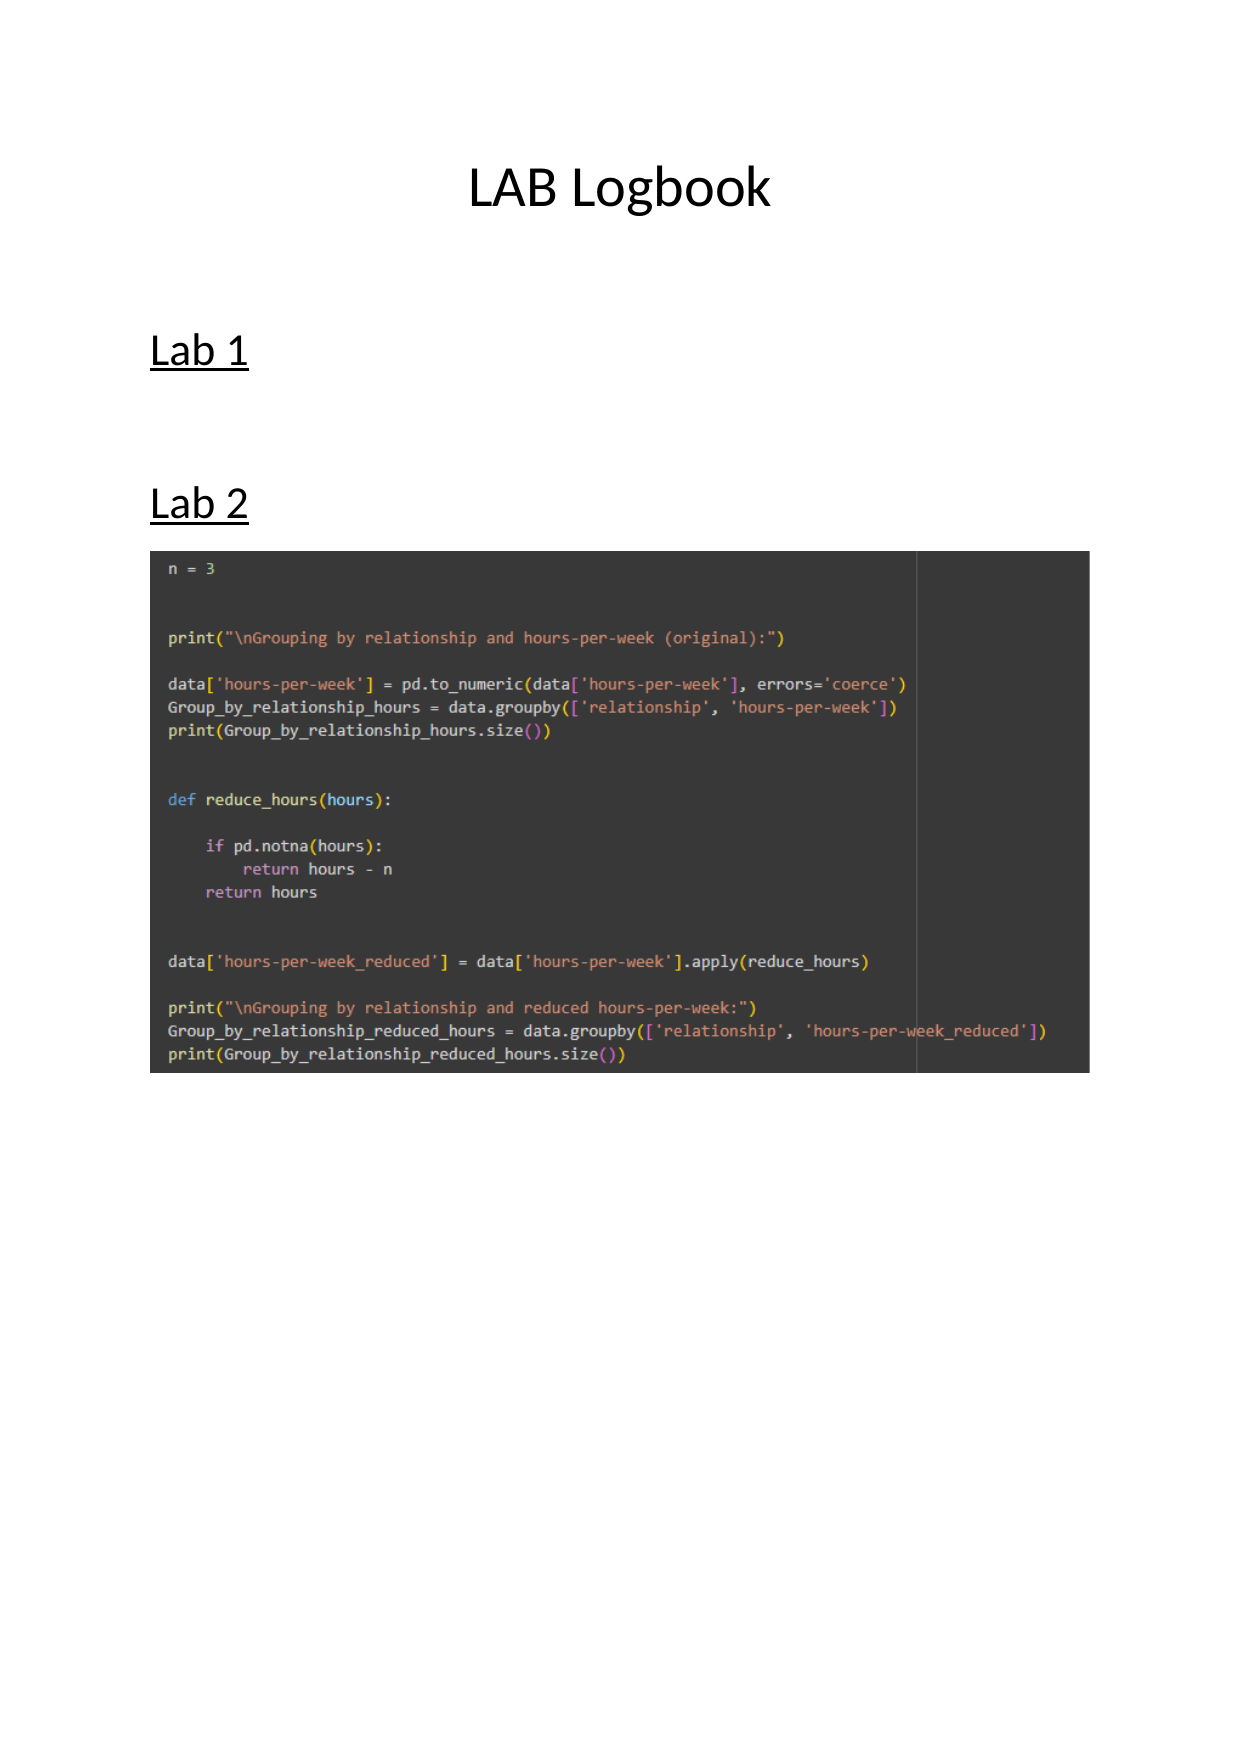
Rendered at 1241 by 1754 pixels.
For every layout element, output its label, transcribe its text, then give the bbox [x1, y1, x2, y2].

text Lab 1 [150, 321, 1090, 376]
text LAB Logbook [150, 150, 1090, 221]
picture [150, 551, 1090, 1073]
text Lab 2 [150, 474, 1090, 530]
